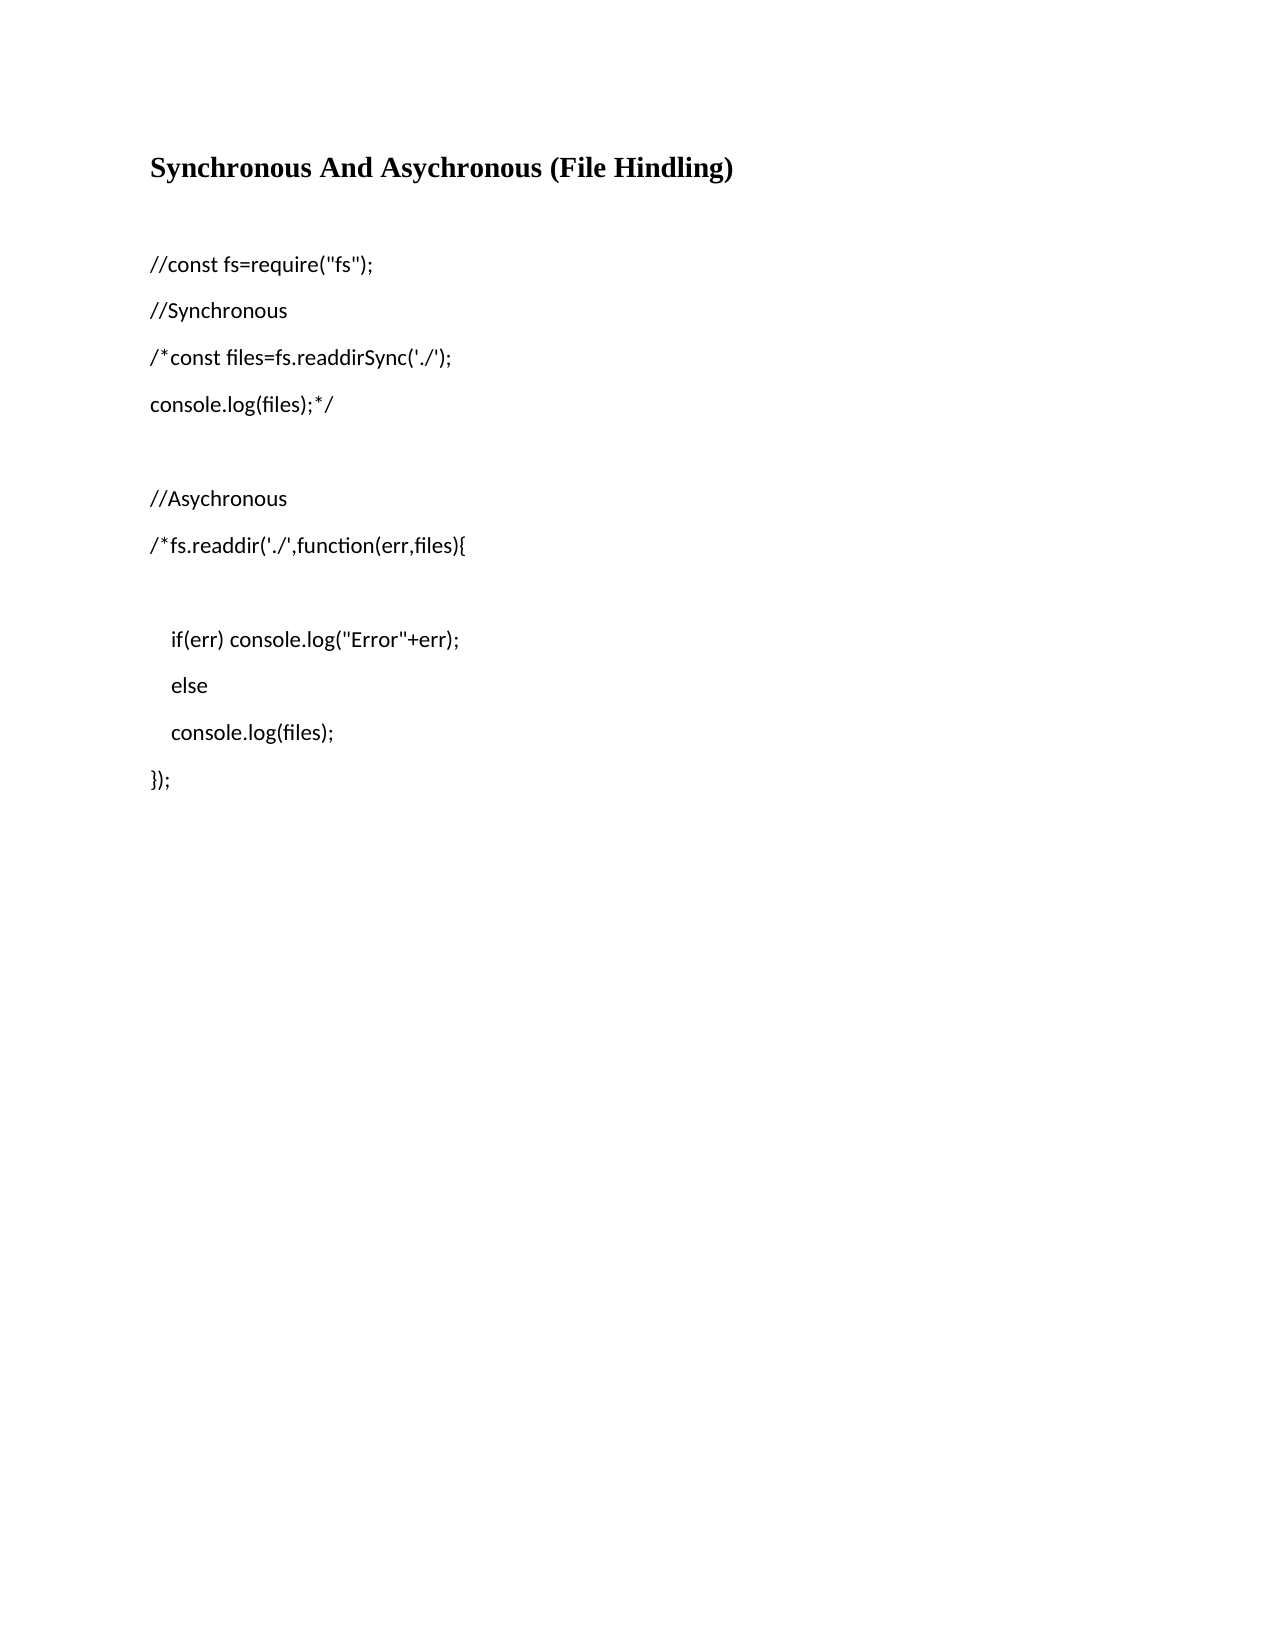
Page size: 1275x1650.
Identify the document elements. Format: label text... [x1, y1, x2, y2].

text //const fs=require("fs"); [150, 250, 1125, 278]
text }); [150, 765, 1125, 793]
text console.log(files); [150, 718, 1125, 746]
text else [150, 672, 1125, 699]
text /*const files=fs.readdirSync('./'); [150, 343, 1125, 371]
text //Synchronous [150, 297, 1125, 324]
text console.log(files);*/ [150, 390, 1125, 418]
text //Asychronous [150, 484, 1125, 512]
text /*fs.readdir('./',function(err,files){ [150, 531, 1125, 559]
text if(err) console.log("Error"+err); [150, 625, 1125, 653]
text Synchronous And Asychronous (File Hindling) [150, 150, 1125, 183]
